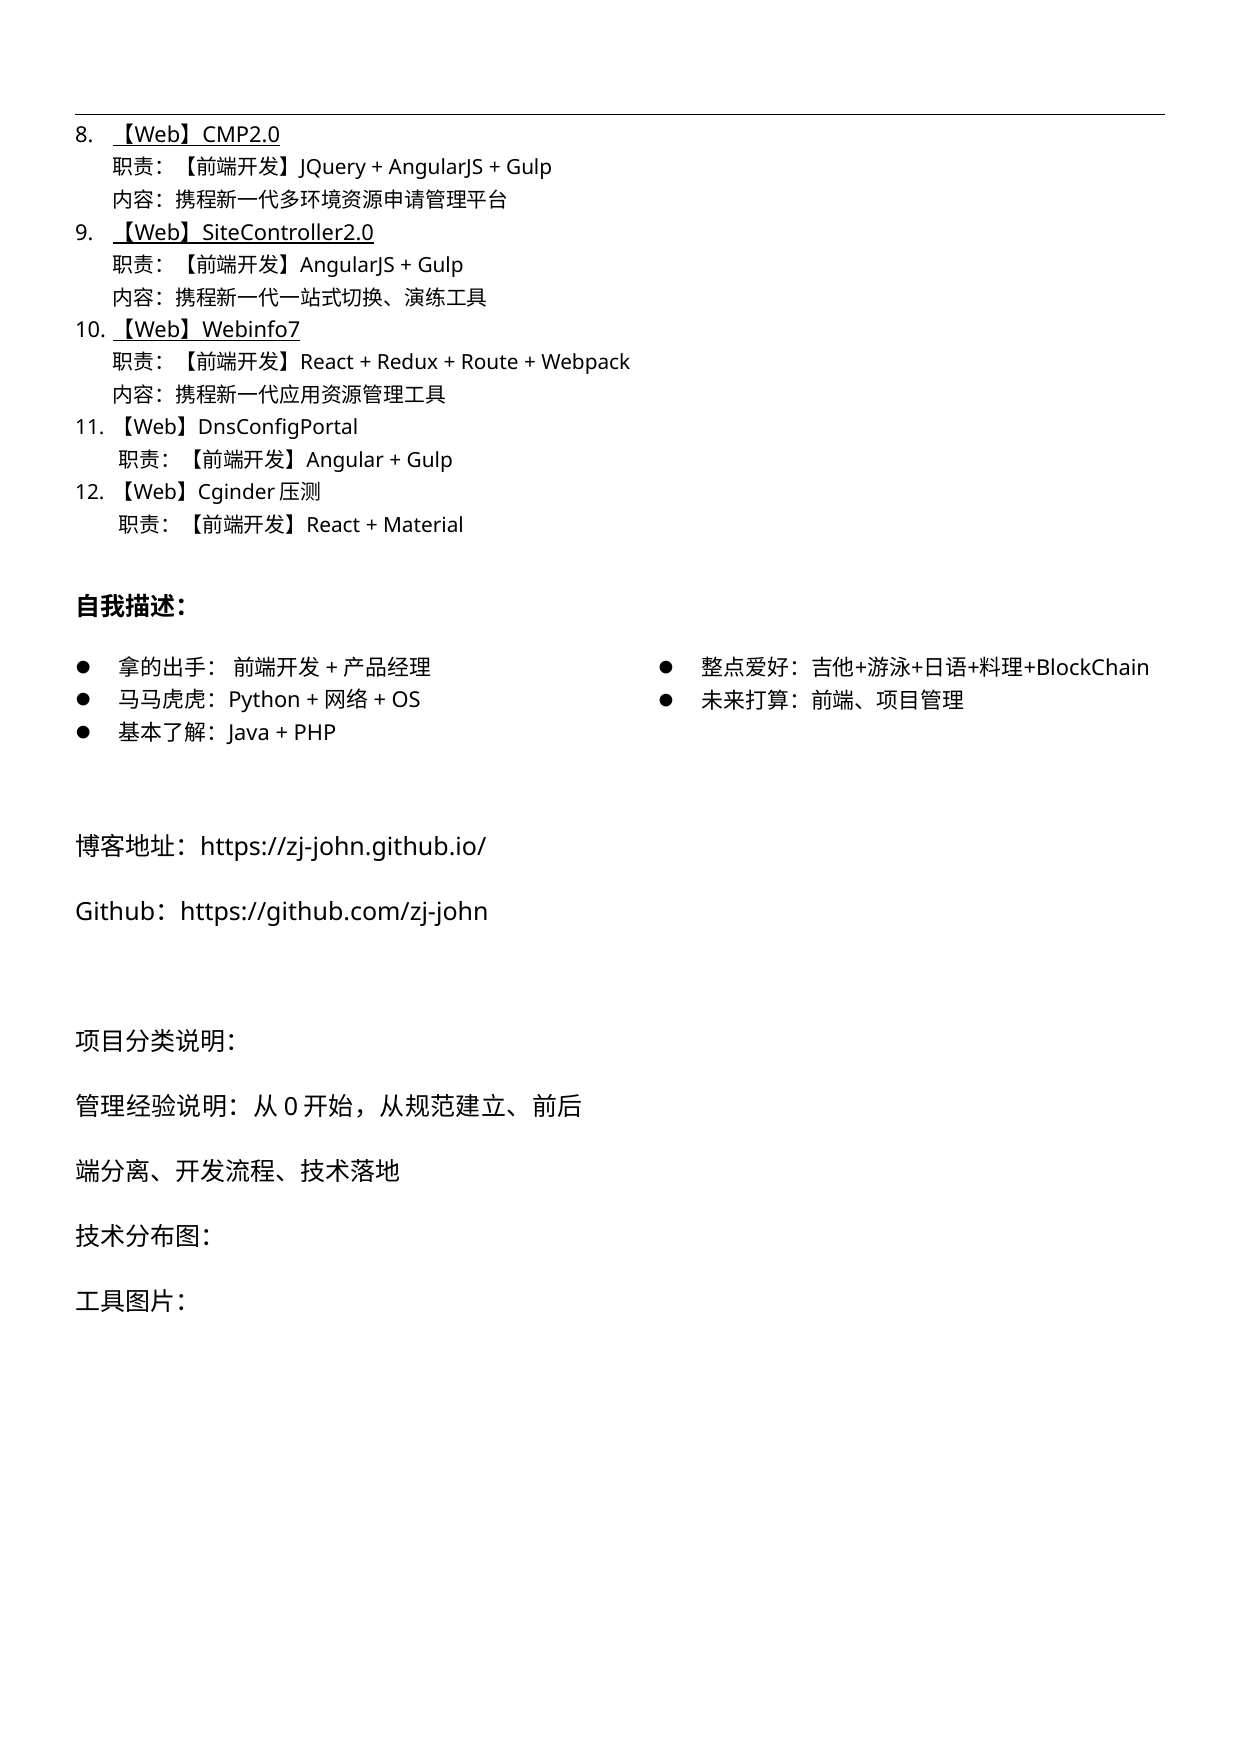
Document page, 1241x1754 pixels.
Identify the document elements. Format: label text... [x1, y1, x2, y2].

list 整点爱好：吉他+游泳+日语+料理+BlockChain [658, 650, 1165, 682]
list 职责：【前端开发】React + Material [75, 507, 1165, 539]
list 【Web】Webinfo7 [75, 312, 1165, 344]
list 【Web】CMP2.0 [75, 117, 1165, 149]
list 职责：【前端开发】JQuery + AngularJS + Gulp [112, 149, 1165, 182]
text 技术分布图： [75, 1202, 583, 1267]
list 马马虎虎：Python + 网络 + OS [75, 682, 583, 715]
text 工具图片： [75, 1267, 583, 1332]
text Github：https://github.com/zj-john [75, 877, 583, 942]
list 未来打算：前端、项目管理 [658, 682, 1165, 715]
text 项目分类说明： [75, 1007, 583, 1072]
list 职责：【前端开发】React + Redux + Route + Webpack [112, 344, 1165, 377]
list 基本了解：Java + PHP [75, 715, 583, 747]
list 【Web】DnsConfigPortal [75, 409, 1165, 442]
list 【Web】SiteController2.0 [75, 214, 1165, 247]
text 博客地址：https://zj-john.github.io/ [75, 812, 583, 877]
text 自我描述： [75, 572, 583, 637]
list 职责：【前端开发】AngularJS + Gulp [112, 247, 1165, 279]
list 拿的出手： 前端开发 + 产品经理 [75, 650, 583, 682]
list 【Web】Cginder压测 [75, 474, 1165, 507]
list 内容：携程新一代多环境资源申请管理平台 [112, 182, 1165, 214]
list 职责：【前端开发】Angular + Gulp [75, 442, 1165, 474]
text 管理经验说明：从0开始，从规范建立、前后端分离、开发流程、技术落地 [75, 1072, 583, 1202]
list 内容：携程新一代一站式切换、演练工具 [112, 279, 1165, 312]
list 内容：携程新一代应用资源管理工具 [112, 377, 1165, 409]
